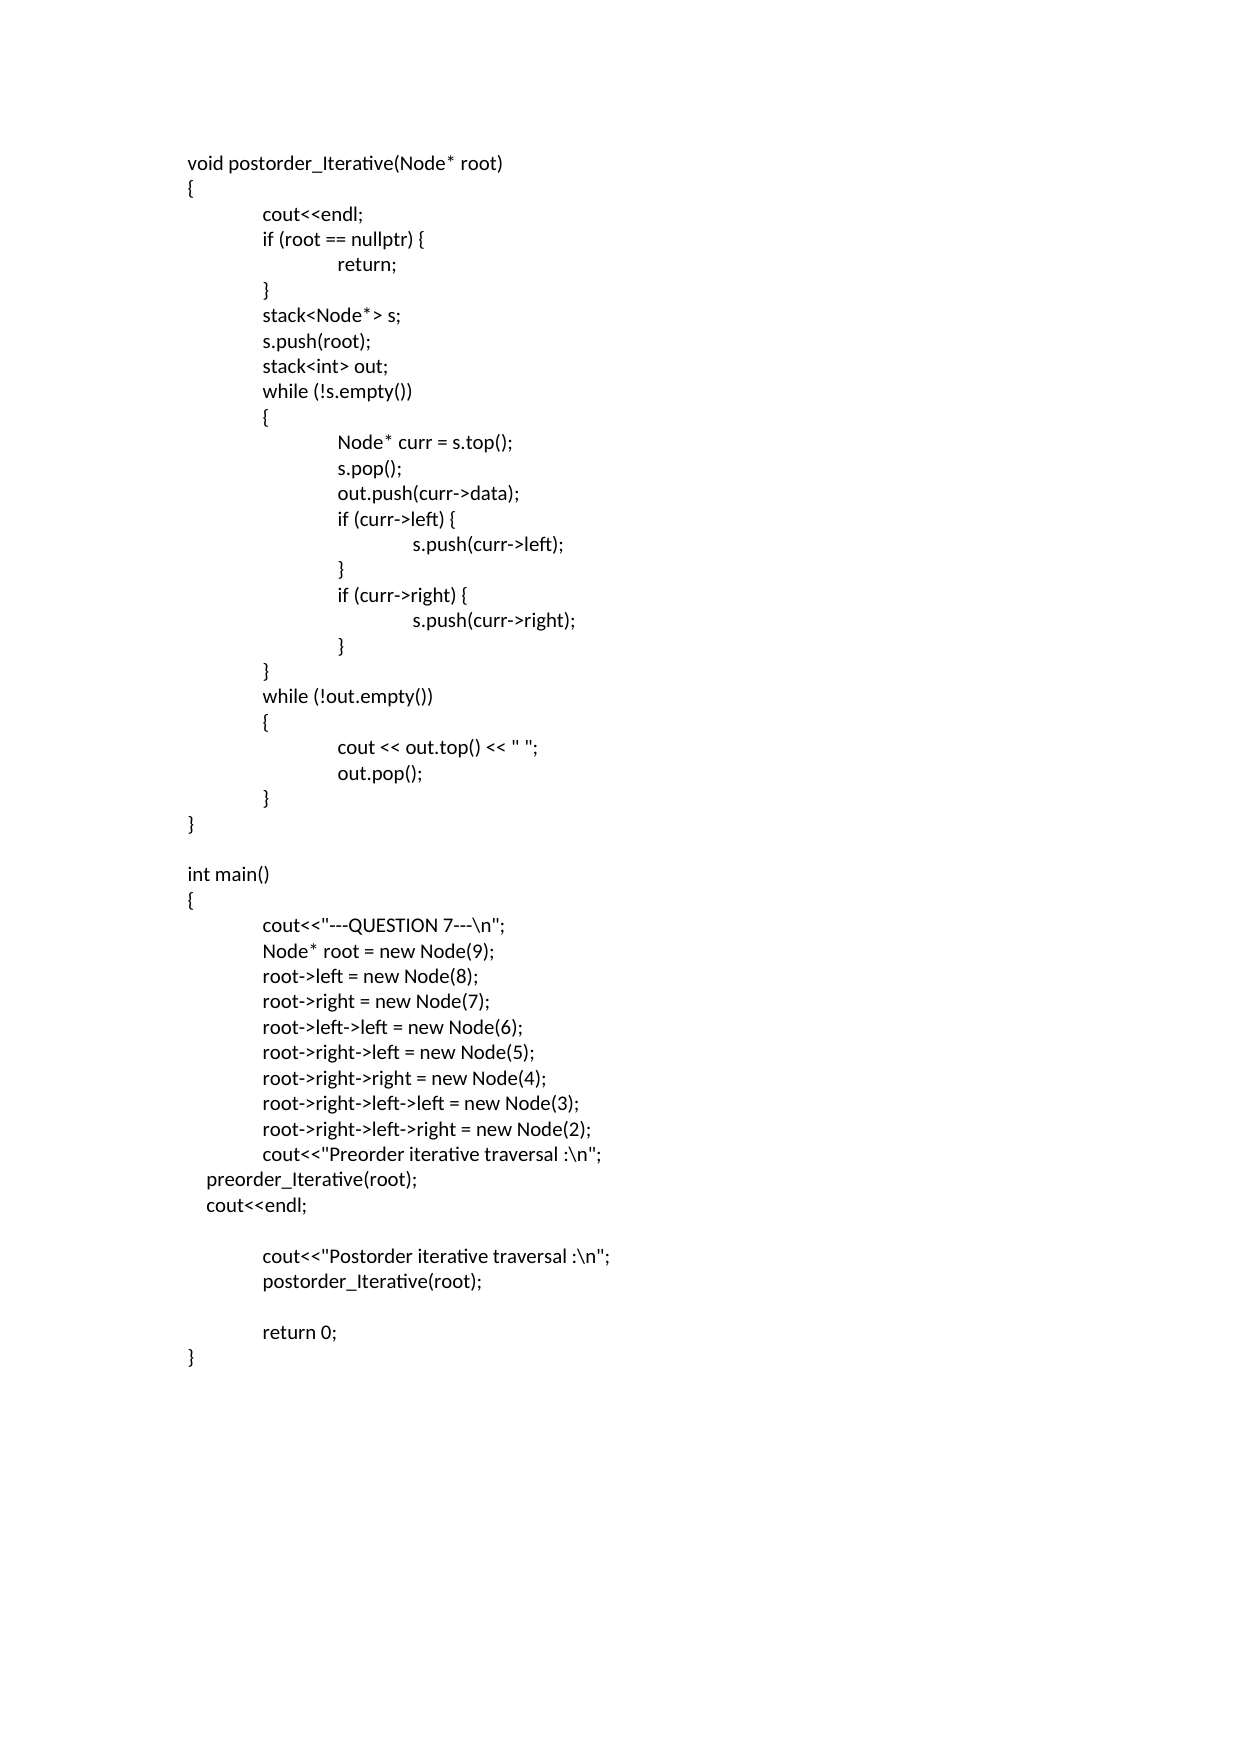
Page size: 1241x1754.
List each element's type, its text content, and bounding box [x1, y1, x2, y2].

text cout<<"---QUESTION 7---\n"; [187, 912, 1053, 938]
text while (!out.empty()) [187, 684, 1053, 709]
text if (root == nullptr) { [187, 226, 1053, 252]
text stack<Node*> s; [187, 302, 1053, 328]
text } [187, 811, 1053, 836]
text int main() [187, 862, 1053, 887]
text { [187, 887, 1053, 912]
text Node* curr = s.top(); [187, 429, 1053, 455]
text stack<int> out; [187, 353, 1053, 379]
text s.push(root); [187, 328, 1053, 353]
text } [187, 277, 1053, 302]
text } [187, 633, 1053, 658]
text root->left->left = new Node(6); [187, 1014, 1053, 1039]
text } [187, 785, 1053, 811]
text { [187, 404, 1053, 429]
text s.push(curr->left); [187, 531, 1053, 557]
text out.push(curr->data); [187, 480, 1053, 506]
text } [187, 1344, 1053, 1370]
text cout<<"Postorder iterative traversal :\n"; [187, 1243, 1053, 1268]
text s.push(curr->right); [187, 607, 1053, 633]
text cout<<endl; [187, 1192, 1053, 1217]
text } [187, 658, 1053, 684]
text root->right->right = new Node(4); [187, 1065, 1053, 1090]
text root->left = new Node(8); [187, 963, 1053, 989]
text { [187, 175, 1053, 201]
text cout<<"Preorder iterative traversal :\n"; [187, 1141, 1053, 1167]
text cout<<endl; [187, 201, 1053, 226]
text out.pop(); [187, 760, 1053, 785]
text } [187, 557, 1053, 582]
text root->right->left = new Node(5); [187, 1039, 1053, 1065]
text return 0; [187, 1319, 1053, 1344]
text Node* root = new Node(9); [187, 938, 1053, 963]
text root->right->left->right = new Node(2); [187, 1116, 1053, 1141]
text root->right->left->left = new Node(3); [187, 1090, 1053, 1116]
text postorder_Iterative(root); [187, 1268, 1053, 1294]
text while (!s.empty()) [187, 379, 1053, 404]
text void postorder_Iterative(Node* root) [187, 150, 1053, 175]
text root->right = new Node(7); [187, 989, 1053, 1014]
text { [187, 709, 1053, 734]
text s.pop(); [187, 455, 1053, 480]
text cout << out.top() << " "; [187, 734, 1053, 760]
text if (curr->right) { [187, 582, 1053, 607]
text return; [187, 252, 1053, 277]
text if (curr->left) { [187, 506, 1053, 531]
text preorder_Iterative(root); [187, 1167, 1053, 1192]
